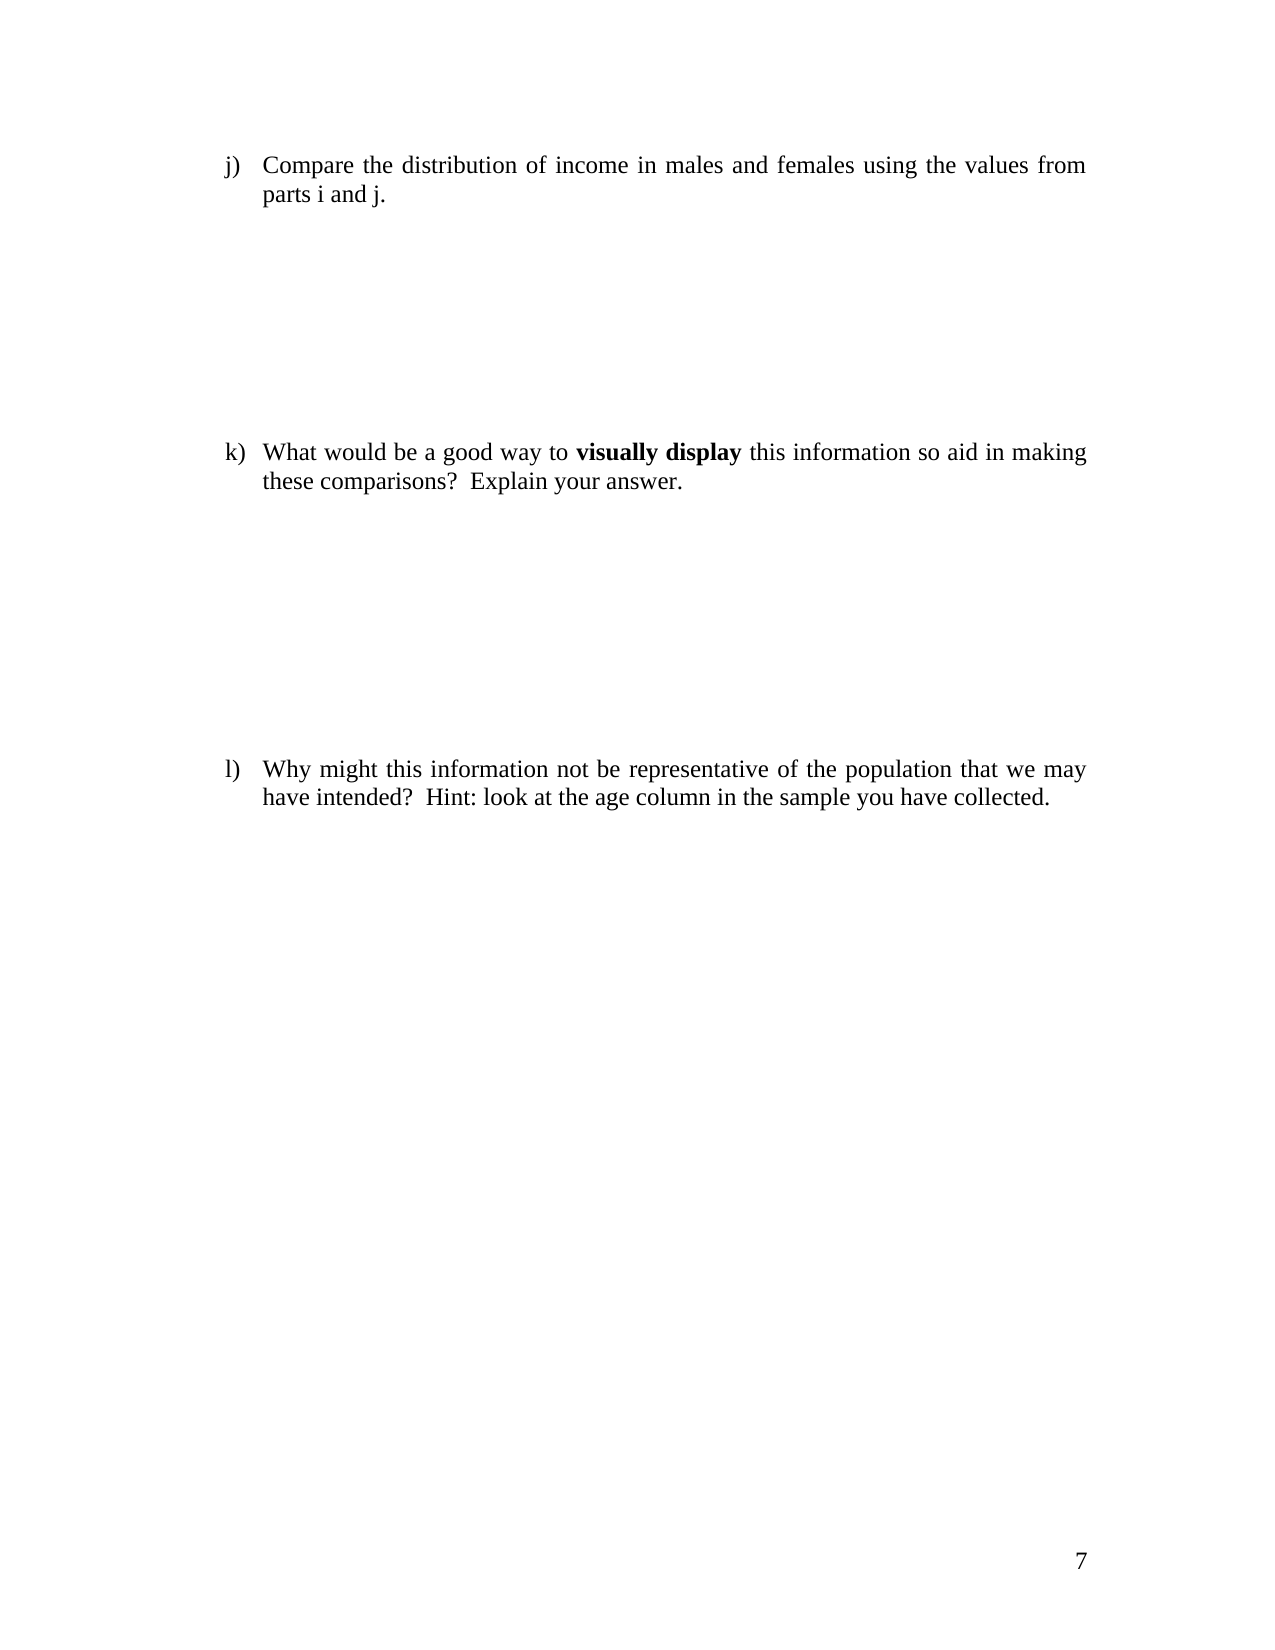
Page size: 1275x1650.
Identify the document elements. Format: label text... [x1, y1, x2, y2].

list What would be a good way to visually display this information so aid in making these comparisons? Explain your answer. [225, 437, 1087, 495]
list Compare the distribution of income in males and females using the values from parts i and j. [225, 150, 1087, 207]
list Why might this information not be representative of the population that we may have intended? Hint: look at the age column in the sample you have collected. [225, 754, 1087, 811]
